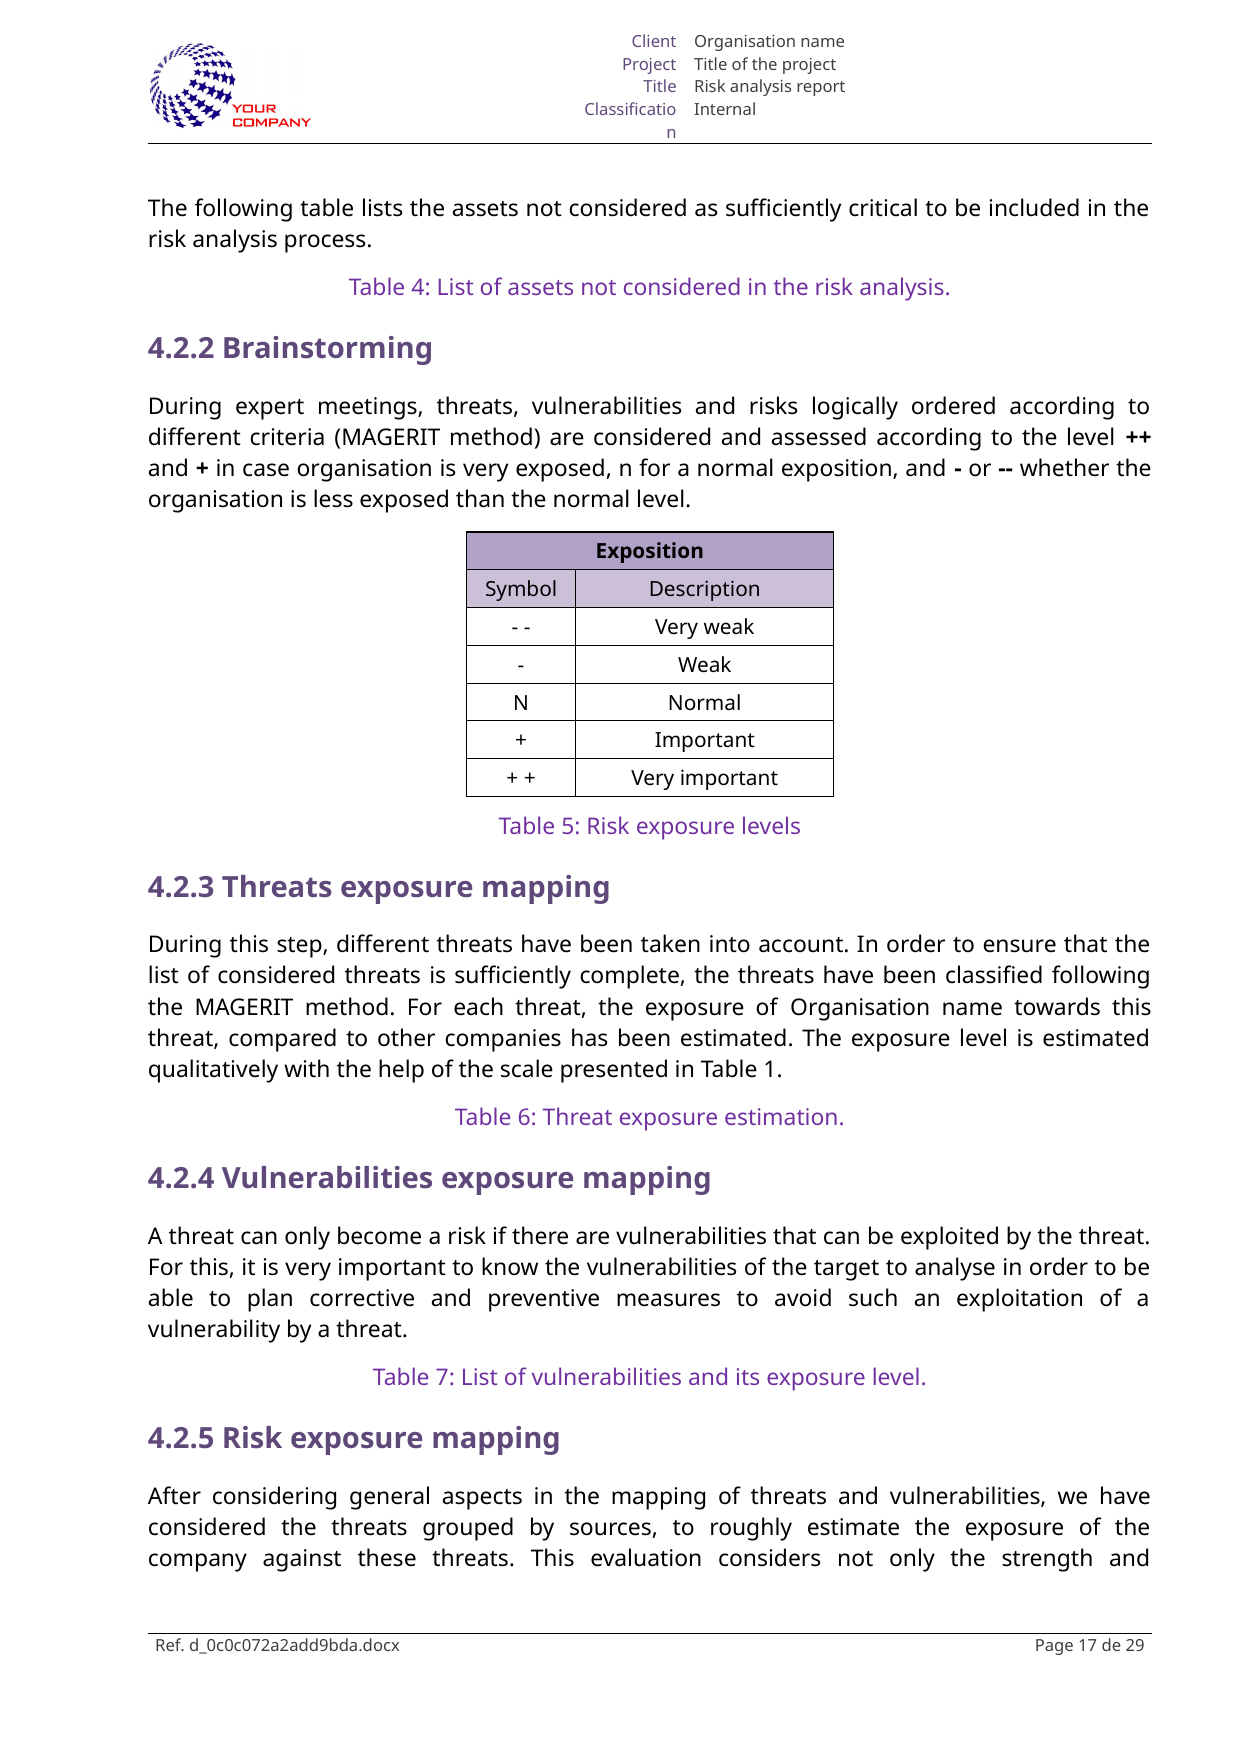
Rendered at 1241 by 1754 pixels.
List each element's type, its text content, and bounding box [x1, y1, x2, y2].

table_cell Important [576, 721, 833, 758]
table_cell + + [467, 759, 575, 796]
table_cell Normal [576, 684, 833, 720]
table_cell N [467, 684, 575, 720]
text Table 6: Threat exposure estimation. [148, 1101, 1152, 1132]
text A threat can only become a risk if there are vulnerabilities that can be exploited by the threat. For this, it is very important to know the vulnerabilities of the target to analyse in order to be able to plan corrective and preventive measures to avoid such an exploitation of a vulnerability by a threat. [148, 1219, 1152, 1344]
table_cell - - [467, 608, 575, 645]
table_header Exposition [467, 533, 833, 569]
text Table 5: Risk exposure levels [148, 809, 1152, 841]
table_cell Very important [576, 759, 833, 796]
table_cell - [467, 646, 575, 683]
table_cell Symbol [467, 570, 575, 607]
subtitle Threats exposure mapping [148, 866, 1152, 906]
picture [147, 42, 313, 131]
subtitle Brainstorming [148, 327, 1152, 367]
table_cell Very weak [576, 608, 833, 645]
subtitle Risk exposure mapping [148, 1417, 1152, 1457]
text The following table lists the assets not considered as sufficiently critical to be included in the risk analysis process. [148, 192, 1152, 254]
text Table 7: List of vulnerabilities and its exposure level. [148, 1361, 1152, 1392]
table_cell + [467, 721, 575, 758]
table_cell Weak [576, 646, 833, 683]
text During expert meetings, threats, vulnerabilities and risks logically ordered according to different criteria (MAGERIT method) are considered and assessed according to the level ++ and + in case organisation is very exposed, n for a normal exposition, and - or -- whether the organisation is less exposed than the normal level. [148, 390, 1152, 515]
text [148, 1480, 1152, 1573]
text During this step, different threats have been taken into account. In order to ensure that the list of considered threats is sufficiently complete, the threats have been classified following the MAGERIT method. For each threat, the exposure of towards this threat, compared to other companies has been estimated. The exposure level is estimated qualitatively with the help of the scale presented in Table 1. [148, 928, 1152, 1084]
text Table 4: List of assets not considered in the risk analysis. [148, 271, 1152, 302]
table_cell Description [576, 570, 833, 607]
subtitle Vulnerabilities exposure mapping [148, 1157, 1152, 1197]
